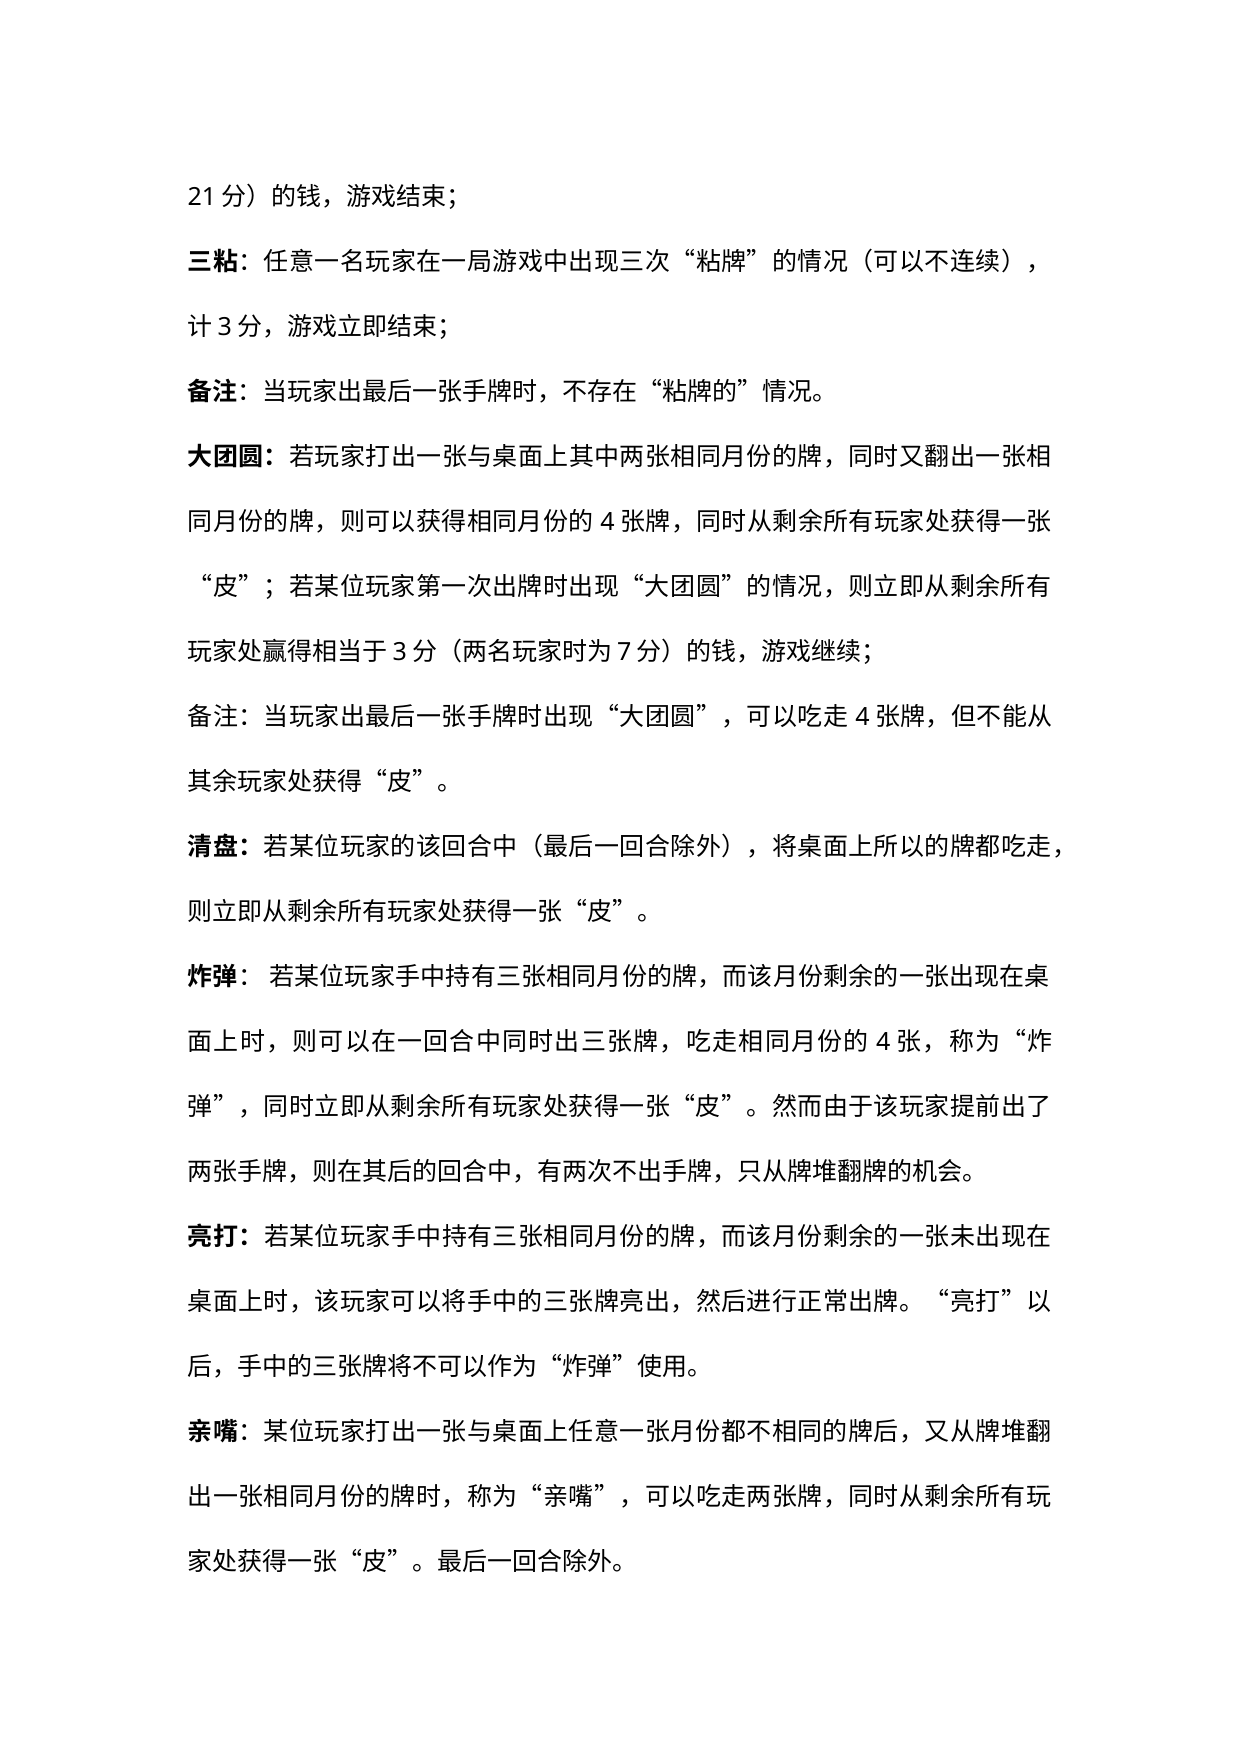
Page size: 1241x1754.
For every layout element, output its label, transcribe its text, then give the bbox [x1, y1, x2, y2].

text 亲嘴：某位玩家打出一张与桌面上任意一张月份都不相同的牌后，又从牌堆翻出一张相同月份的牌时，称为“亲嘴”，可以吃走两张牌，同时从剩余所有玩家处获得一张“皮”。最后一回合除外。 [187, 1397, 1053, 1592]
text 大团圆：若玩家打出一张与桌面上其中两张相同月份的牌，同时又翻出一张相同月份的牌，则可以获得相同月份的4张牌，同时从剩余所有玩家处获得一张“皮”；若某位玩家第一次出牌时出现“大团圆”的情况，则立即从剩余所有玩家处赢得相当于3分（两名玩家时为7分）的钱，游戏继续； 备注：当玩家出最后一张手牌时出现“大团圆”，可以吃走4张牌，但不能从其余玩家处获得“皮”。 [187, 422, 1053, 812]
text 清盘：若某位玩家的该回合中（最后一回合除外），将桌面上所以的牌都吃走，则立即从剩余所有玩家处获得一张“皮”。 [187, 812, 1053, 942]
text 炸弹： 若某位玩家手中持有三张相同月份的牌，而该月份剩余的一张出现在桌面上时，则可以在一回合中同时出三张牌，吃走相同月份的4张，称为“炸弹”，同时立即从剩余所有玩家处获得一张“皮”。然而由于该玩家提前出了两张手牌，则在其后的回合中，有两次不出手牌，只从牌堆翻牌的机会。 [187, 942, 1053, 1202]
text 亮打：若某位玩家手中持有三张相同月份的牌，而该月份剩余的一张未出现在桌面上时，该玩家可以将手中的三张牌亮出，然后进行正常出牌。“亮打”以后，手中的三张牌将不可以作为“炸弹”使用。 [187, 1202, 1053, 1397]
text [187, 162, 1053, 422]
